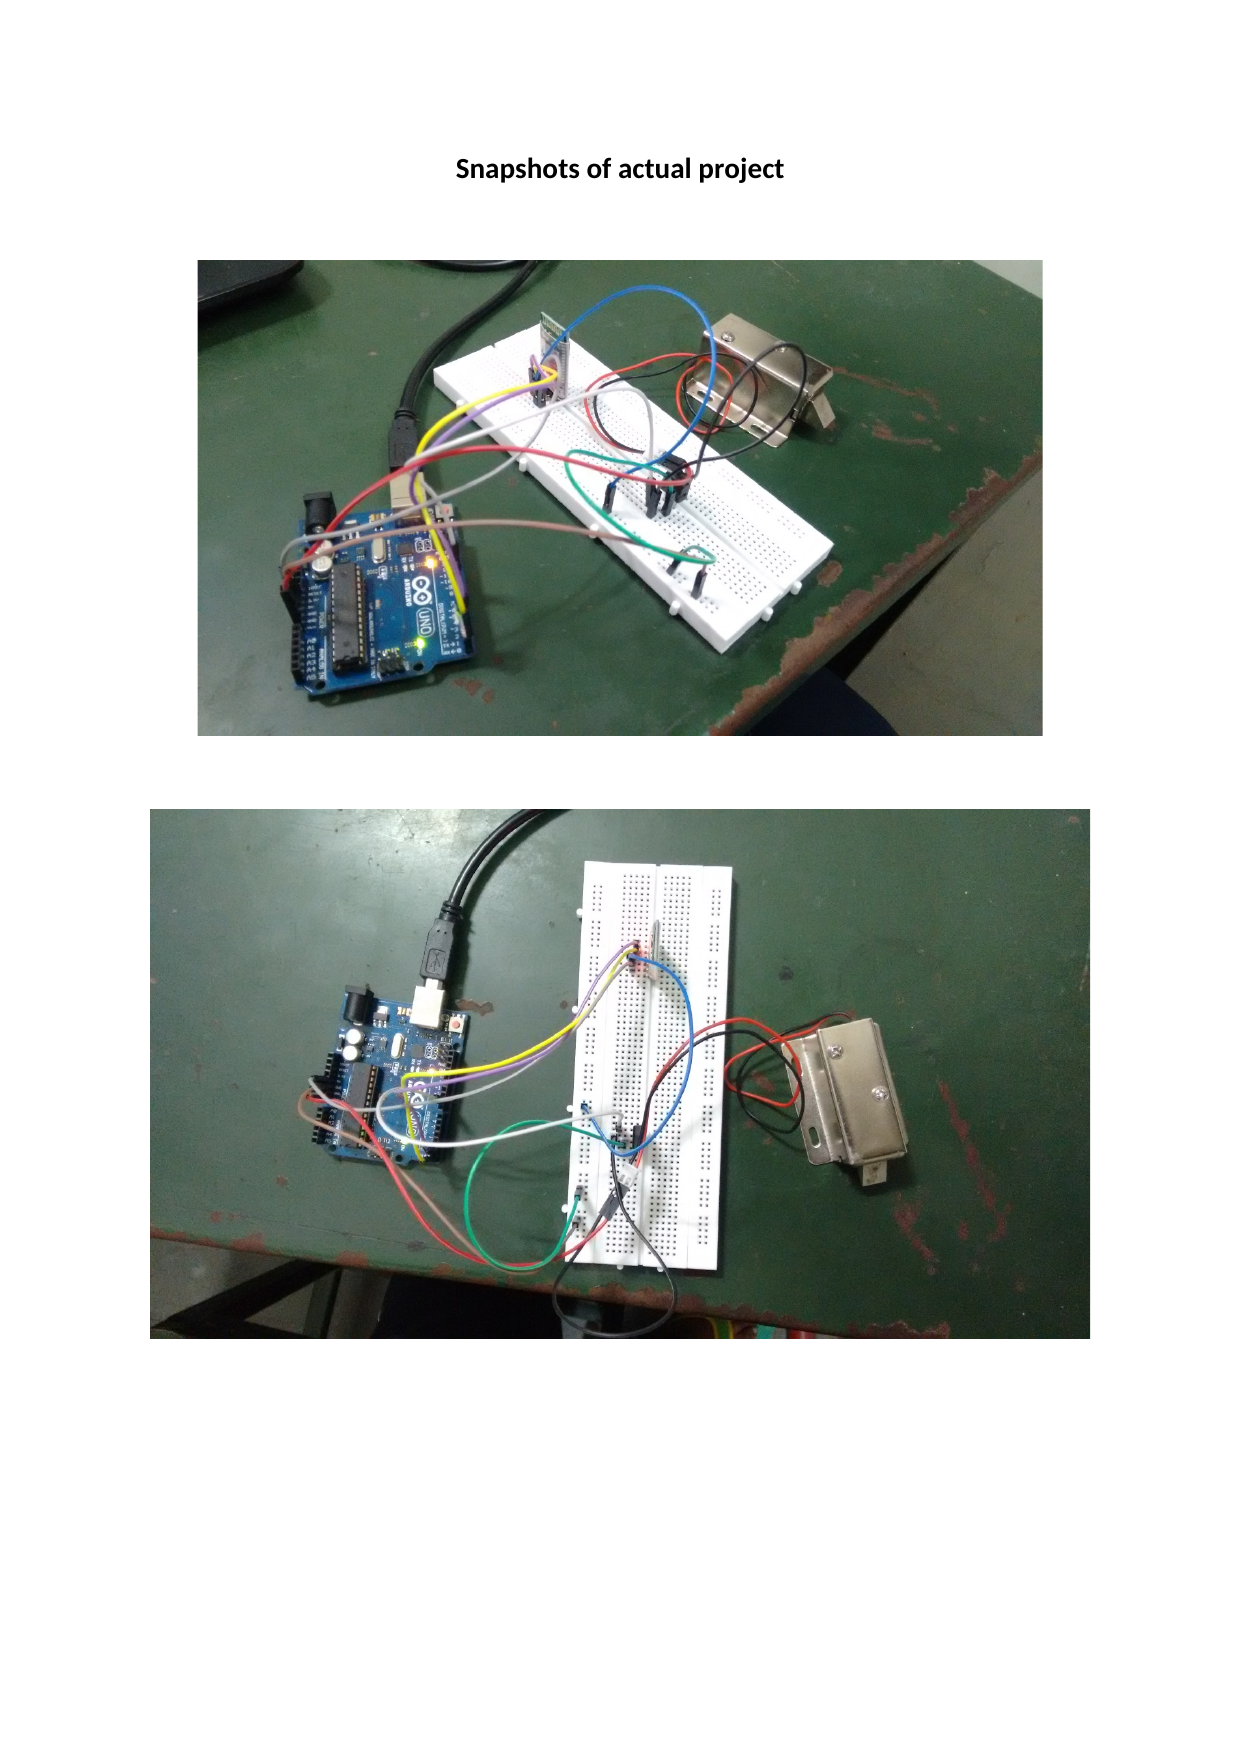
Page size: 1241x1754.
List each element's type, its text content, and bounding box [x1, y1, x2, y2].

picture [197, 260, 1043, 736]
text Snapshots of actual project [150, 150, 1090, 186]
picture [150, 809, 1091, 1339]
